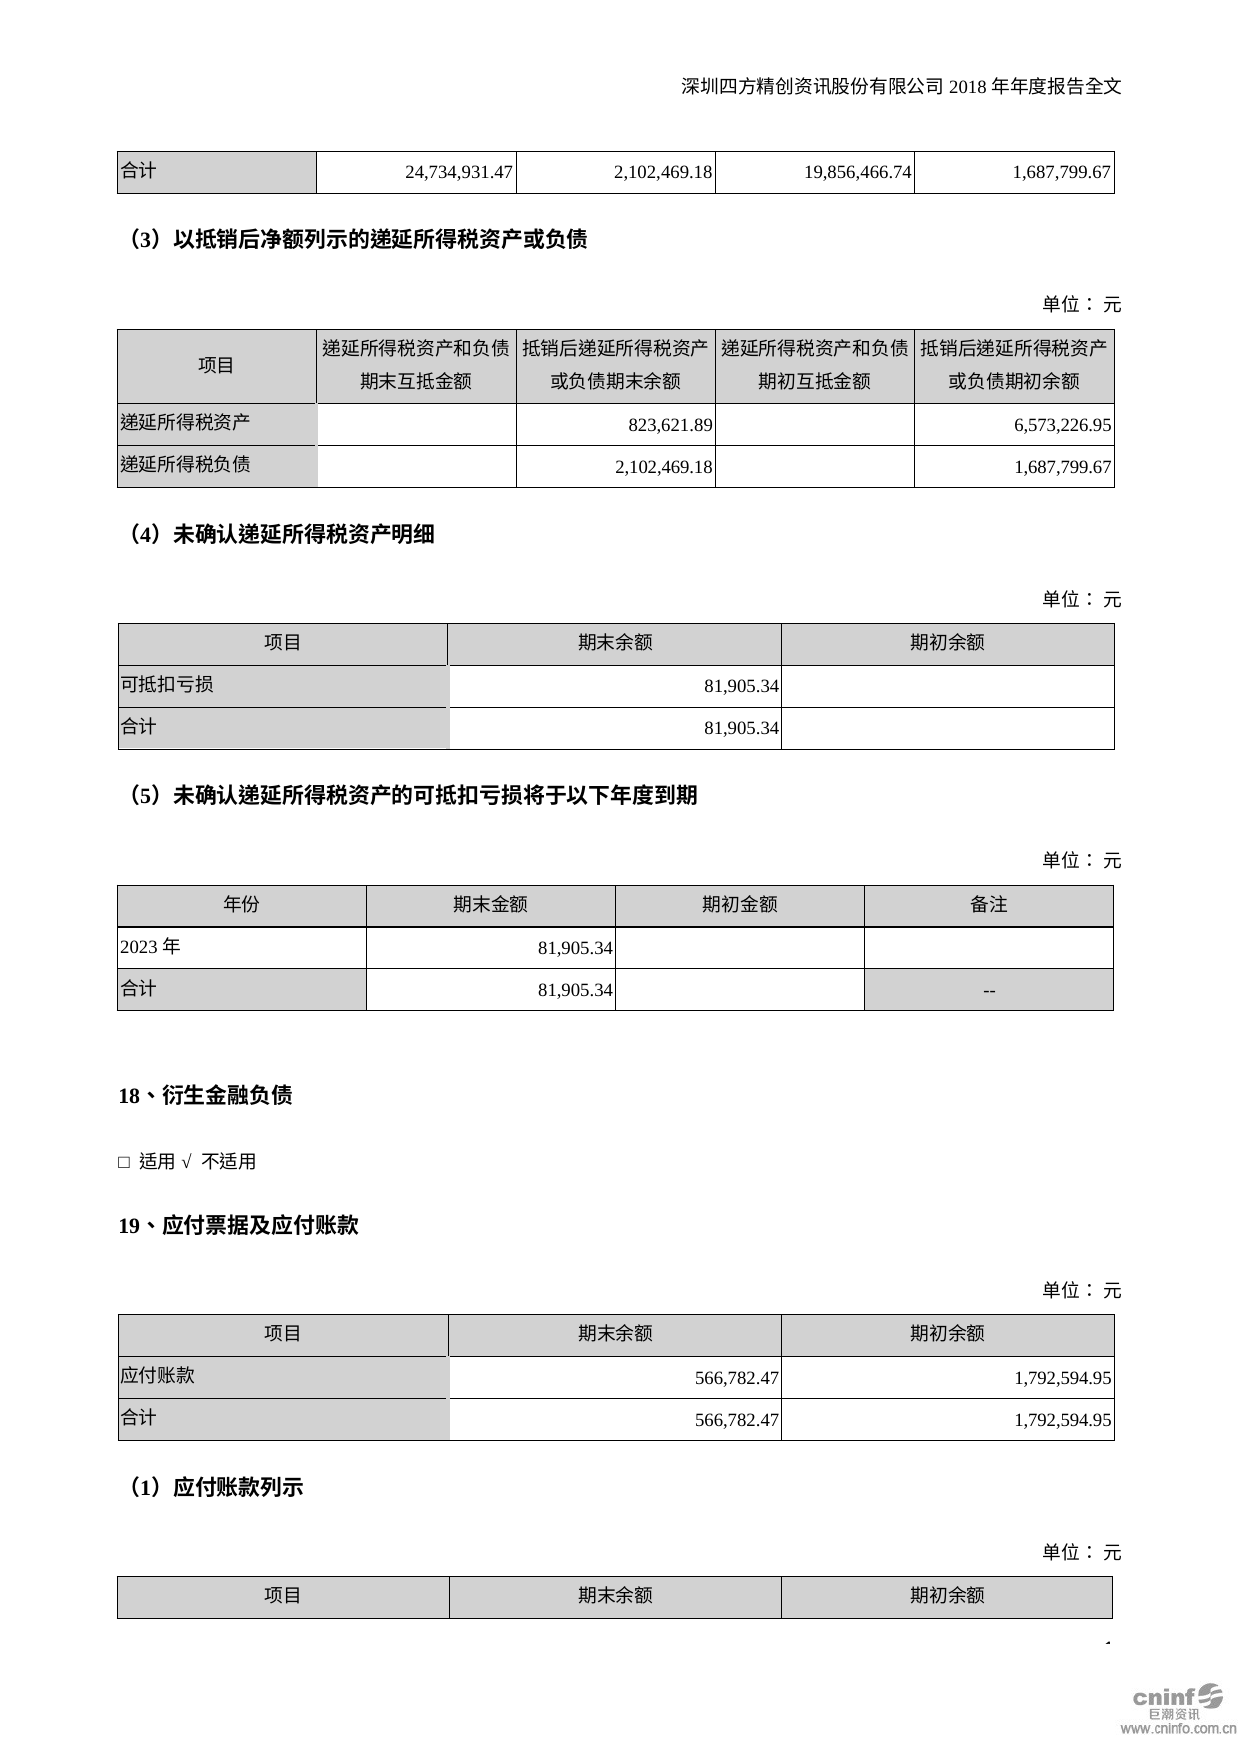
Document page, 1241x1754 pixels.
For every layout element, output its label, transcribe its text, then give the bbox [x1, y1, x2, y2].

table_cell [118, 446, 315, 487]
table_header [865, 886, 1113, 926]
subtitle （4）未确认递延所得税资产明细 [118, 519, 1240, 548]
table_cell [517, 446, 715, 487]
text 单位： 元 [102, 1277, 1122, 1303]
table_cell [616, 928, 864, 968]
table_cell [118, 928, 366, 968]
subtitle （3）以抵销后净额列示的递延所得税资产或负债 [118, 224, 1240, 254]
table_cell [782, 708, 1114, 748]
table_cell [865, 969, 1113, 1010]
subtitle （1）应付账款列示 [118, 1472, 1240, 1502]
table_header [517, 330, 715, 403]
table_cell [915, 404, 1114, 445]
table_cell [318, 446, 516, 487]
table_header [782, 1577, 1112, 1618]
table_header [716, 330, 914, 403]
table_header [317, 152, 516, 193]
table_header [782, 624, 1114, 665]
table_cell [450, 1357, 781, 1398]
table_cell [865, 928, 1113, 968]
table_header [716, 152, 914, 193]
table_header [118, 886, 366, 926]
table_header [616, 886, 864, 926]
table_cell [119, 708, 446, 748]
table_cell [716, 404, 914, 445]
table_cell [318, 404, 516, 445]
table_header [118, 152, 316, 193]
subtitle 19、应付票据及应付账款 [118, 1210, 1240, 1240]
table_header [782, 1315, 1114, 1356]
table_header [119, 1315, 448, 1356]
subtitle 18、衍生金融负债 [118, 1080, 1240, 1110]
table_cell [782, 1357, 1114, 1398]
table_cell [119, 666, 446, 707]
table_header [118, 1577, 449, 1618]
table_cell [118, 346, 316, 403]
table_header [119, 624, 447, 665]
text 单位： 元 [102, 292, 1122, 317]
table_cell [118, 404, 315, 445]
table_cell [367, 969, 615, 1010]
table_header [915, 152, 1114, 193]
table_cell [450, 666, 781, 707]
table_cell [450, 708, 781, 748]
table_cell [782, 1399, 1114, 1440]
picture [1115, 1680, 1240, 1737]
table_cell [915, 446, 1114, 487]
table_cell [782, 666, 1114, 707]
text 单位： 元 [102, 848, 1122, 873]
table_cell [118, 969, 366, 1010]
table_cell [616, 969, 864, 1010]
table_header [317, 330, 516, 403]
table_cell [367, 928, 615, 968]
text □ 适用 √ 不适用 [118, 1148, 1240, 1173]
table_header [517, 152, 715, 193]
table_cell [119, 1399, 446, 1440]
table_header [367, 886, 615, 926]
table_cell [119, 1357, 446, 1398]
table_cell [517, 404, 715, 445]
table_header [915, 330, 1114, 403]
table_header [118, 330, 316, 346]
text 单位： 元 [102, 1539, 1122, 1564]
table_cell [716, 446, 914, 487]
subtitle （5）未确认递延所得税资产的可抵扣亏损将于以下年度到期 [118, 780, 1240, 810]
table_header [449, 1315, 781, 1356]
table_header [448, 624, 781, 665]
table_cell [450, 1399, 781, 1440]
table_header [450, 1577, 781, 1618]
text 单位： 元 [102, 586, 1122, 612]
